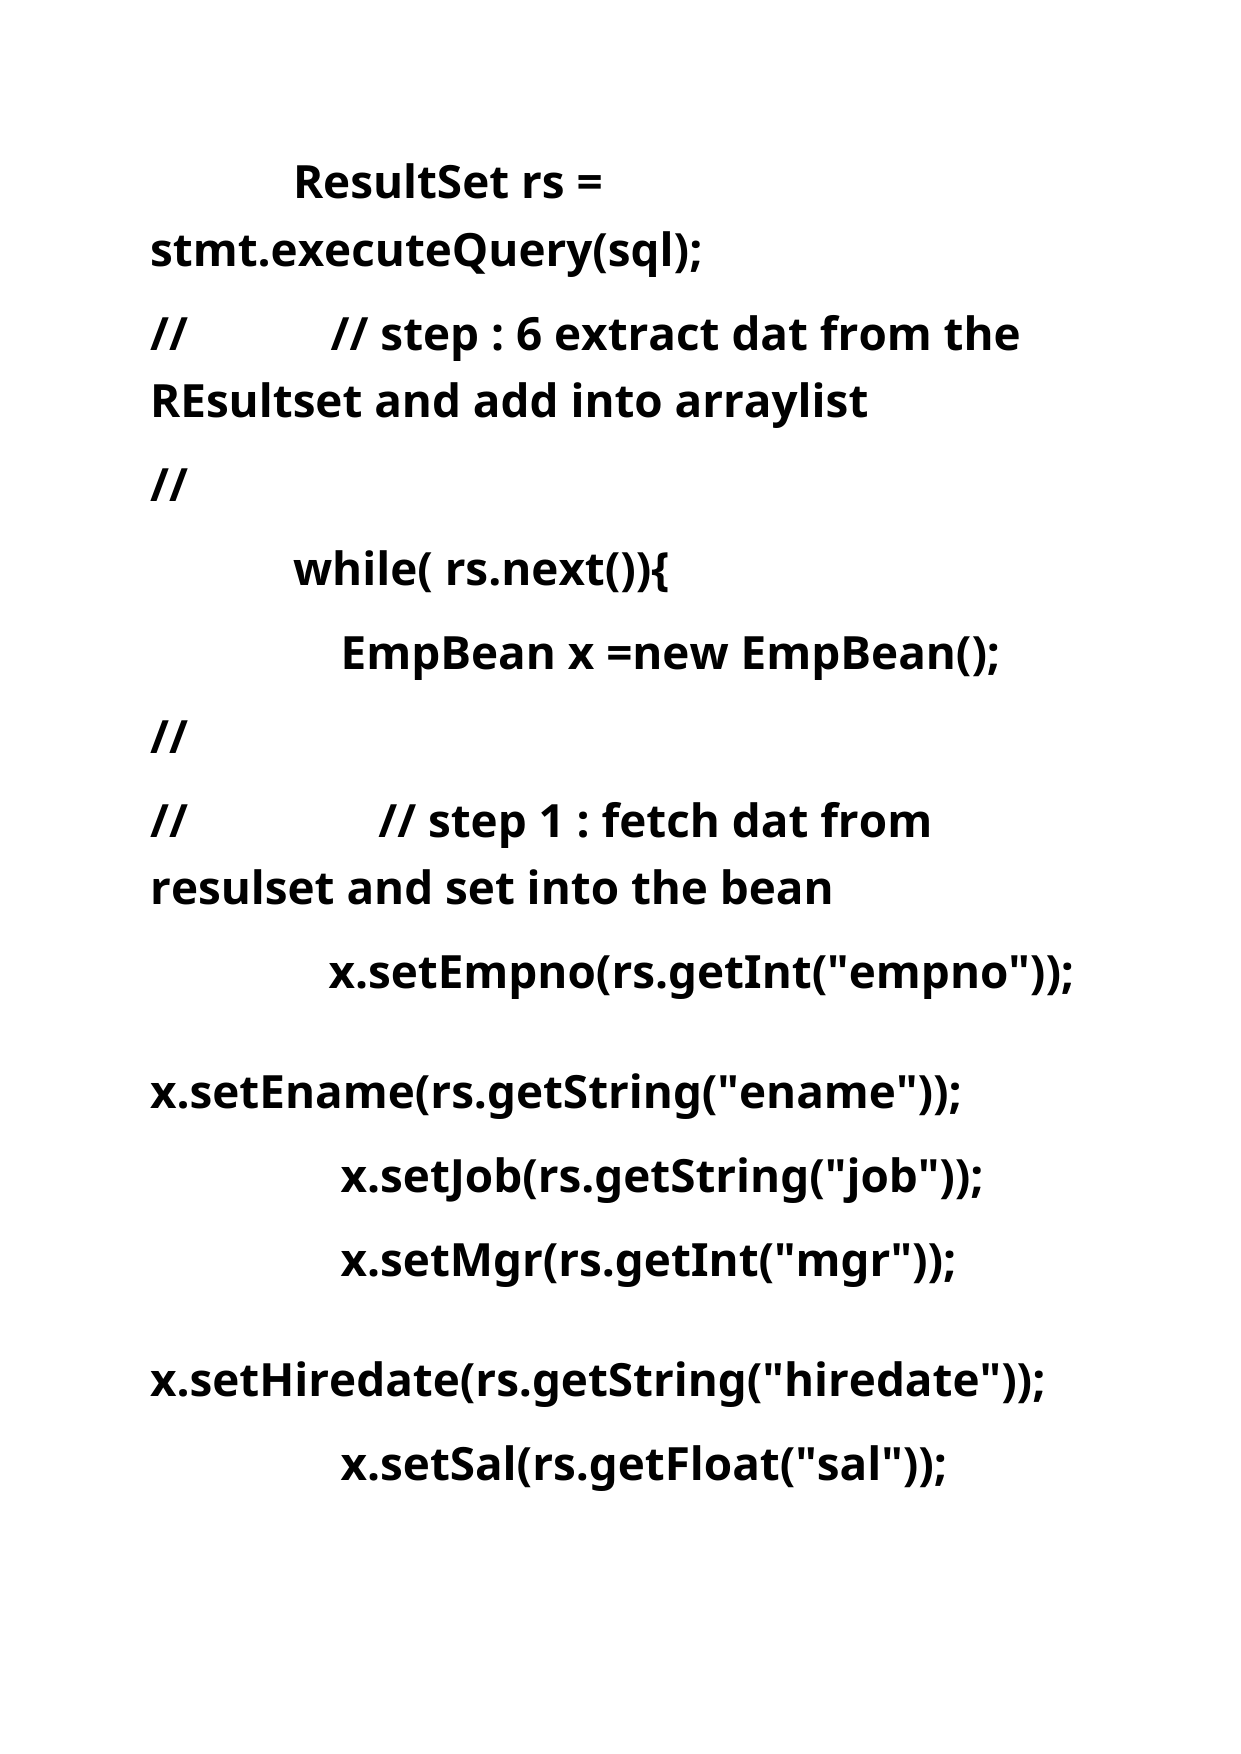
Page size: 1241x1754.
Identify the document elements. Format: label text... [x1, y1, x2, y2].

text x.setJob(rs.getString("job")); [150, 1144, 1090, 1206]
text while( rs.next()){ [150, 536, 1090, 599]
text x.setSal(rs.getFloat("sal")); [150, 1432, 1090, 1494]
text EmpBean x =new EmpBean(); [150, 620, 1090, 683]
text // [150, 704, 1090, 767]
text x.setEname(rs.getString("ename")); [150, 1023, 1090, 1122]
text x.setMgr(rs.getInt("mgr")); [150, 1228, 1090, 1290]
text ResultSet rs = stmt.executeQuery(sql); [150, 150, 1090, 280]
text x.setEmpno(rs.getInt("empno")); [150, 939, 1090, 1002]
text // [150, 452, 1090, 515]
text x.setHiredate(rs.getString("hiredate")); [150, 1312, 1090, 1410]
text // // step 1 : fetch dat from resulset and set into the bean [150, 788, 1090, 918]
text // // step : 6 extract dat from the REsultset and add into arraylist [150, 301, 1090, 431]
